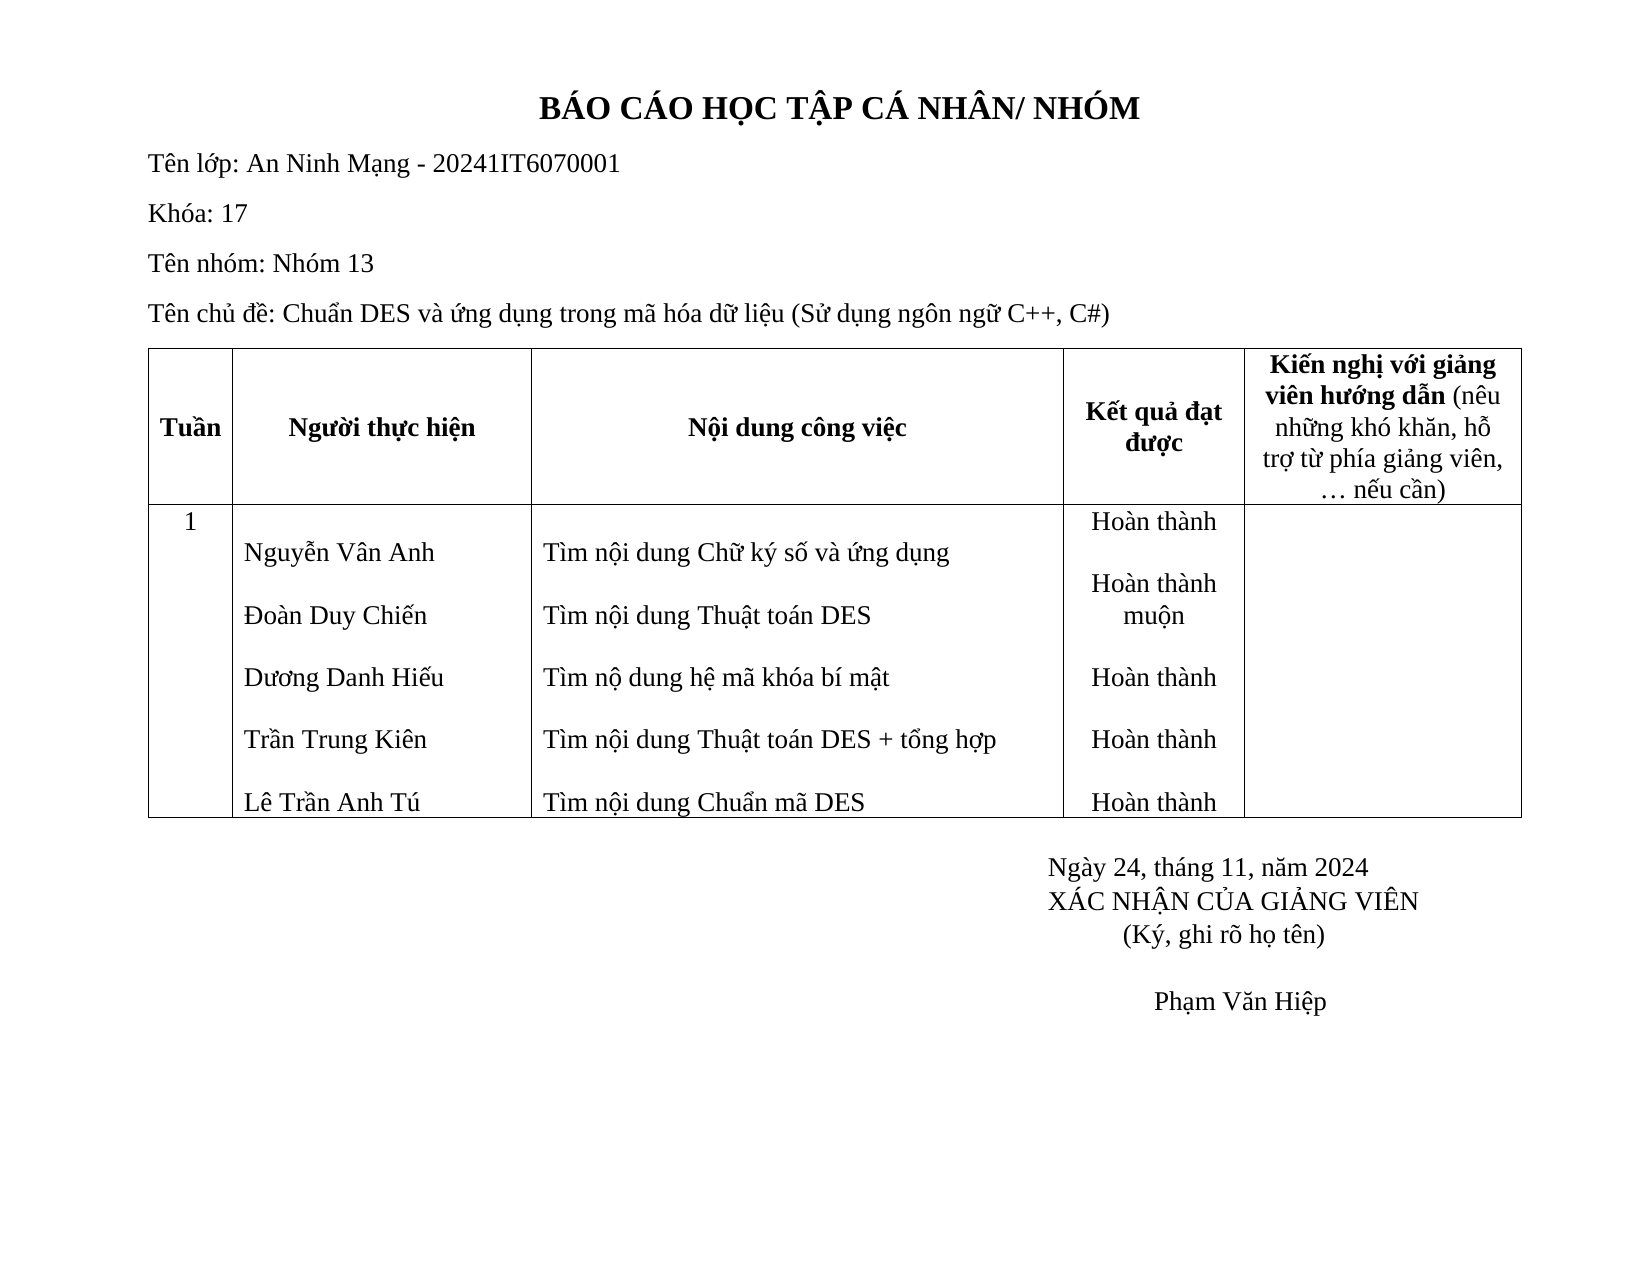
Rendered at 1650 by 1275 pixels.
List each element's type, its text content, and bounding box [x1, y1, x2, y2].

table_cell Tìm nội dung Chữ ký số và ứng dụng Tìm nội dung Thuật toán DES Tìm nộ dung hệ mã khóa bí mật Tìm nội dung Thuật toán DES + tổng hợp Tìm nội dung Chuẩn mã DES [532, 505, 1063, 817]
table_header Người thực hiện [233, 349, 531, 504]
table_cell [1245, 505, 1521, 817]
text (Ký, ghi rõ họ tên) [148, 918, 1532, 949]
text Phạm Văn Hiệp [148, 986, 1532, 1017]
text Tên nhóm: Nhóm 13 [148, 247, 1532, 278]
text XÁC NHẬN CỦA GIẢNG VIÊN [148, 885, 1532, 916]
table_cell Hoàn thành Hoàn thành muộn Hoàn thành Hoàn thành Hoàn thành [1064, 505, 1244, 817]
table_header Nội dung công việc [532, 349, 1063, 504]
text Tên lớp: An Ninh Mạng - 20241IT6070001 [148, 147, 1532, 178]
text Ngày 24, tháng 11, năm 2024 [1048, 851, 1532, 882]
table_cell Nguyễn Vân Anh Đoàn Duy Chiến Dương Danh Hiếu Trần Trung Kiên Lê Trần Anh Tú [233, 505, 531, 817]
table_header Tuần [149, 349, 232, 504]
table_header Kiến nghị với giảng viên hướng dẫn (nêu những khó khăn, hỗ trợ từ phía giảng viên,… nếu cần) [1245, 349, 1521, 504]
table_header Kết quả đạt được [1064, 349, 1244, 504]
text BÁO CÁO HỌC TẬP CÁ NHÂN/ NHÓM [148, 89, 1532, 127]
text Khóa: 17 [148, 197, 1532, 228]
table_cell 1 [149, 505, 232, 817]
text Tên chủ đề: Chuẩn DES và ứng dụng trong mã hóa dữ liệu (Sử dụng ngôn ngữ C++, C#) [148, 297, 1532, 328]
